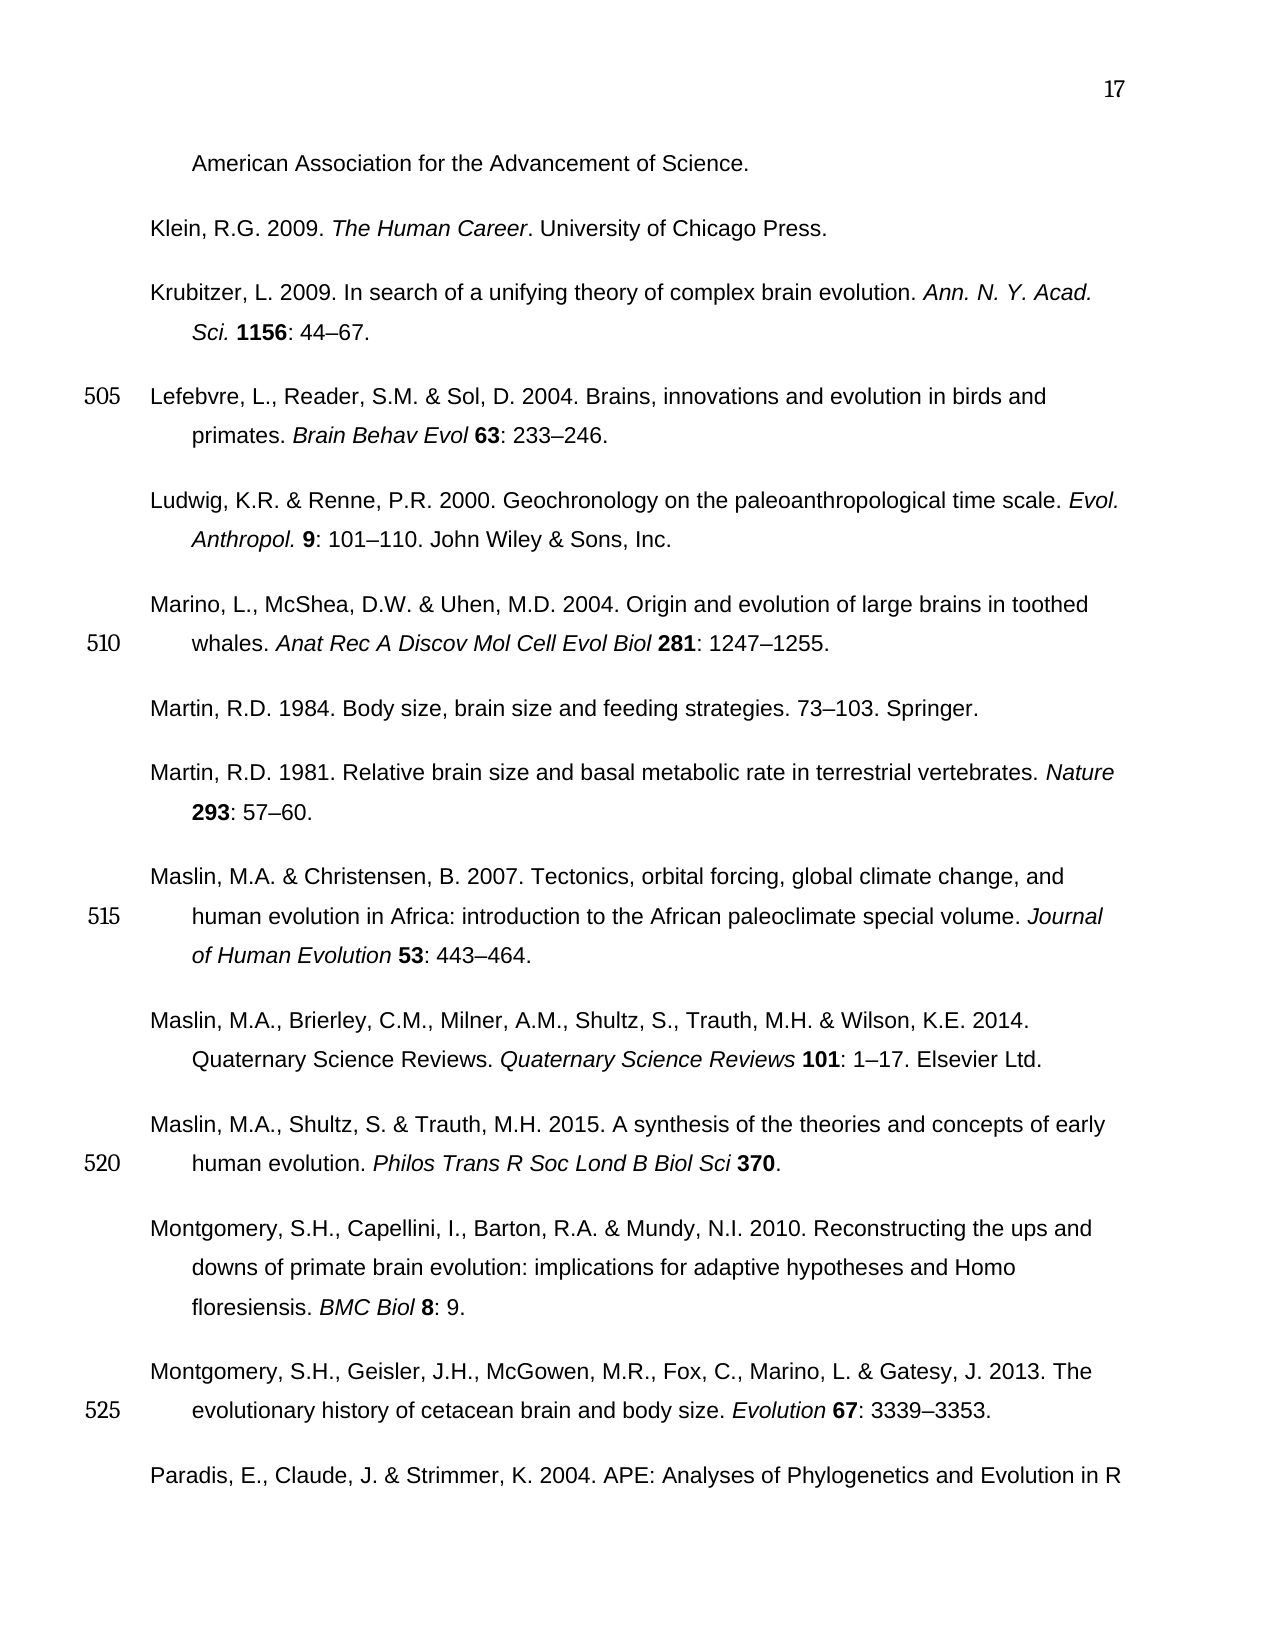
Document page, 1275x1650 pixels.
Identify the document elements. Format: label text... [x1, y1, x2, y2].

text Krubitzer, L. 2009. In search of a unifying theory of complex brain evolution. Ann. N. Y. Acad. Sci. 1156: 44–67. [150, 279, 1125, 345]
text Klein, R.G. 2009. The Human Career. University of Chicago Press. [150, 214, 1125, 241]
text Ludwig, K.R. & Renne, P.R. 2000. Geochronology on the paleoanthropological time scale. Evol. Anthropol. 9: 101–110. John Wiley & Sons, Inc. [150, 487, 1125, 553]
text Montgomery, S.H., Capellini, I., Barton, R.A. & Mundy, N.I. 2010. Reconstructing the ups and downs of primate brain evolution: implications for adaptive hypotheses and Homo floresiensis. BMC Biol 8: 9. [150, 1214, 1125, 1320]
text Marino, L., McShea, D.W. & Uhen, M.D. 2004. Origin and evolution of large brains in toothed whales. Anat Rec A Discov Mol Cell Evol Biol 281: 1247–1255. [150, 591, 1125, 657]
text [150, 150, 1125, 176]
text Montgomery, S.H., Geisler, J.H., McGowen, M.R., Fox, C., Marino, L. & Gatesy, J. 2013. The evolutionary history of cetacean brain and body size. Evolution 67: 3339–3353. [150, 1358, 1125, 1424]
text Maslin, M.A., Shultz, S. & Trauth, M.H. 2015. A synthesis of the theories and concepts of early human evolution. Philos Trans R Soc Lond B Biol Sci 370. [150, 1111, 1125, 1176]
text Martin, R.D. 1981. Relative brain size and basal metabolic rate in terrestrial vertebrates. Nature 293: 57–60. [150, 759, 1125, 825]
text Lefebvre, L., Reader, S.M. & Sol, D. 2004. Brains, innovations and evolution in birds and primates. Brain Behav Evol 63: 233–246. [150, 383, 1125, 449]
text Maslin, M.A. & Christensen, B. 2007. Tectonics, orbital forcing, global climate change, and human evolution in Africa: introduction to the African paleoclimate special volume. Journal of Human Evolution 53: 443–464. [150, 863, 1125, 968]
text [150, 1462, 1125, 1488]
text Martin, R.D. 1984. Body size, brain size and feeding strategies. 73–103. Springer. [150, 695, 1125, 721]
text Maslin, M.A., Brierley, C.M., Milner, A.M., Shultz, S., Trauth, M.H. & Wilson, K.E. 2014. Quaternary Science Reviews. Quaternary Science Reviews 101: 1–17. Elsevier Ltd. [150, 1007, 1125, 1072]
